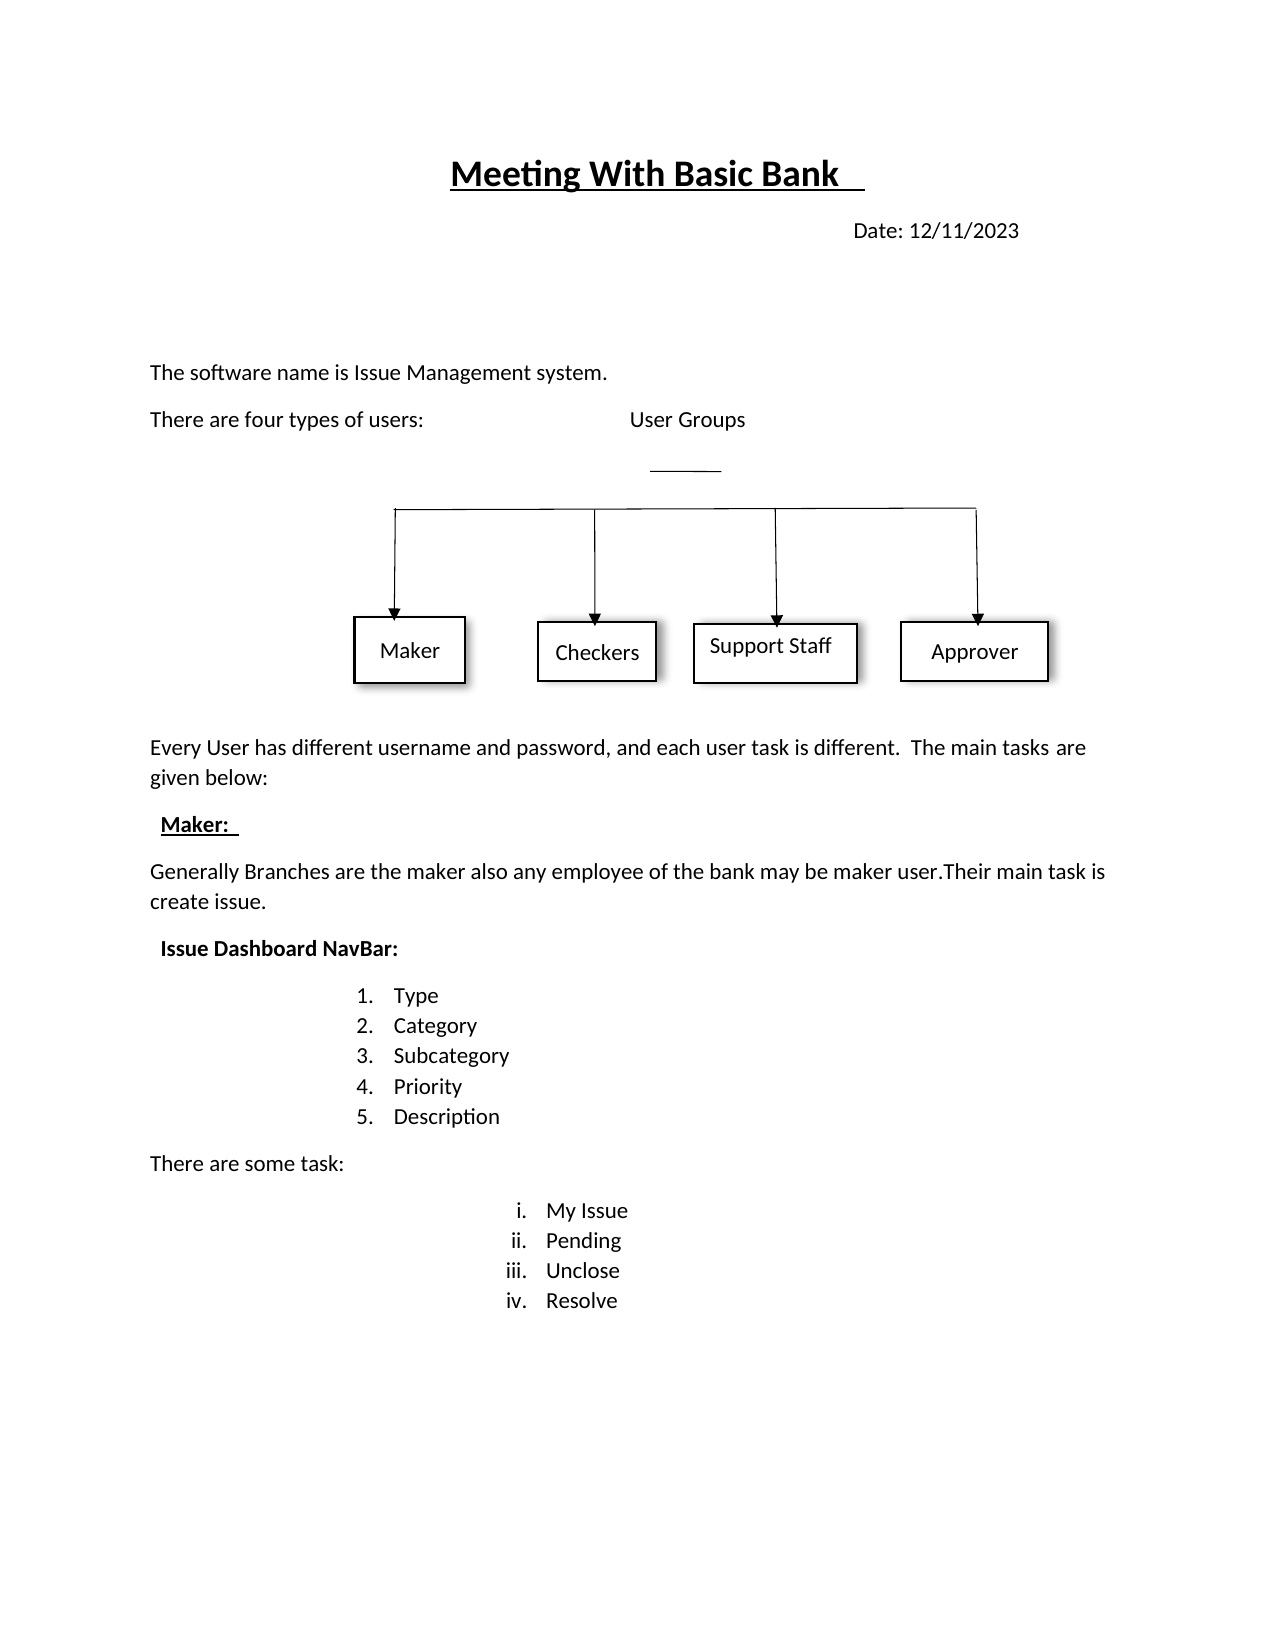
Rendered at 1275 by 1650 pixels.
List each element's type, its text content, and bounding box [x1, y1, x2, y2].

list My Issue [527, 1196, 1125, 1224]
list Pending [527, 1226, 1125, 1254]
list Unclose [527, 1256, 1125, 1284]
text Issue Dashboard NavBar: [150, 934, 1125, 962]
text Date: 12/11/2023 [150, 216, 1125, 244]
list Category [356, 1011, 1125, 1039]
text Meeting With Basic Bank [150, 150, 1125, 196]
list Priority [356, 1072, 1125, 1100]
list Subcategory [356, 1042, 1125, 1069]
list Description [356, 1102, 1125, 1130]
text Generally Branches are the maker also any employee of the bank may be maker user.Their main task is create issue. [150, 857, 1125, 915]
text There are four types of users: User Groups [150, 405, 1125, 433]
list Type [356, 981, 1125, 1009]
list Resolve [527, 1286, 1125, 1314]
text Every User has different username and password, and each user task is different. The main tasks are given below: [150, 733, 1125, 791]
text The software name is Issue Management system. [150, 358, 1125, 386]
text There are some task: [150, 1149, 1125, 1177]
text Maker: [150, 810, 1125, 838]
